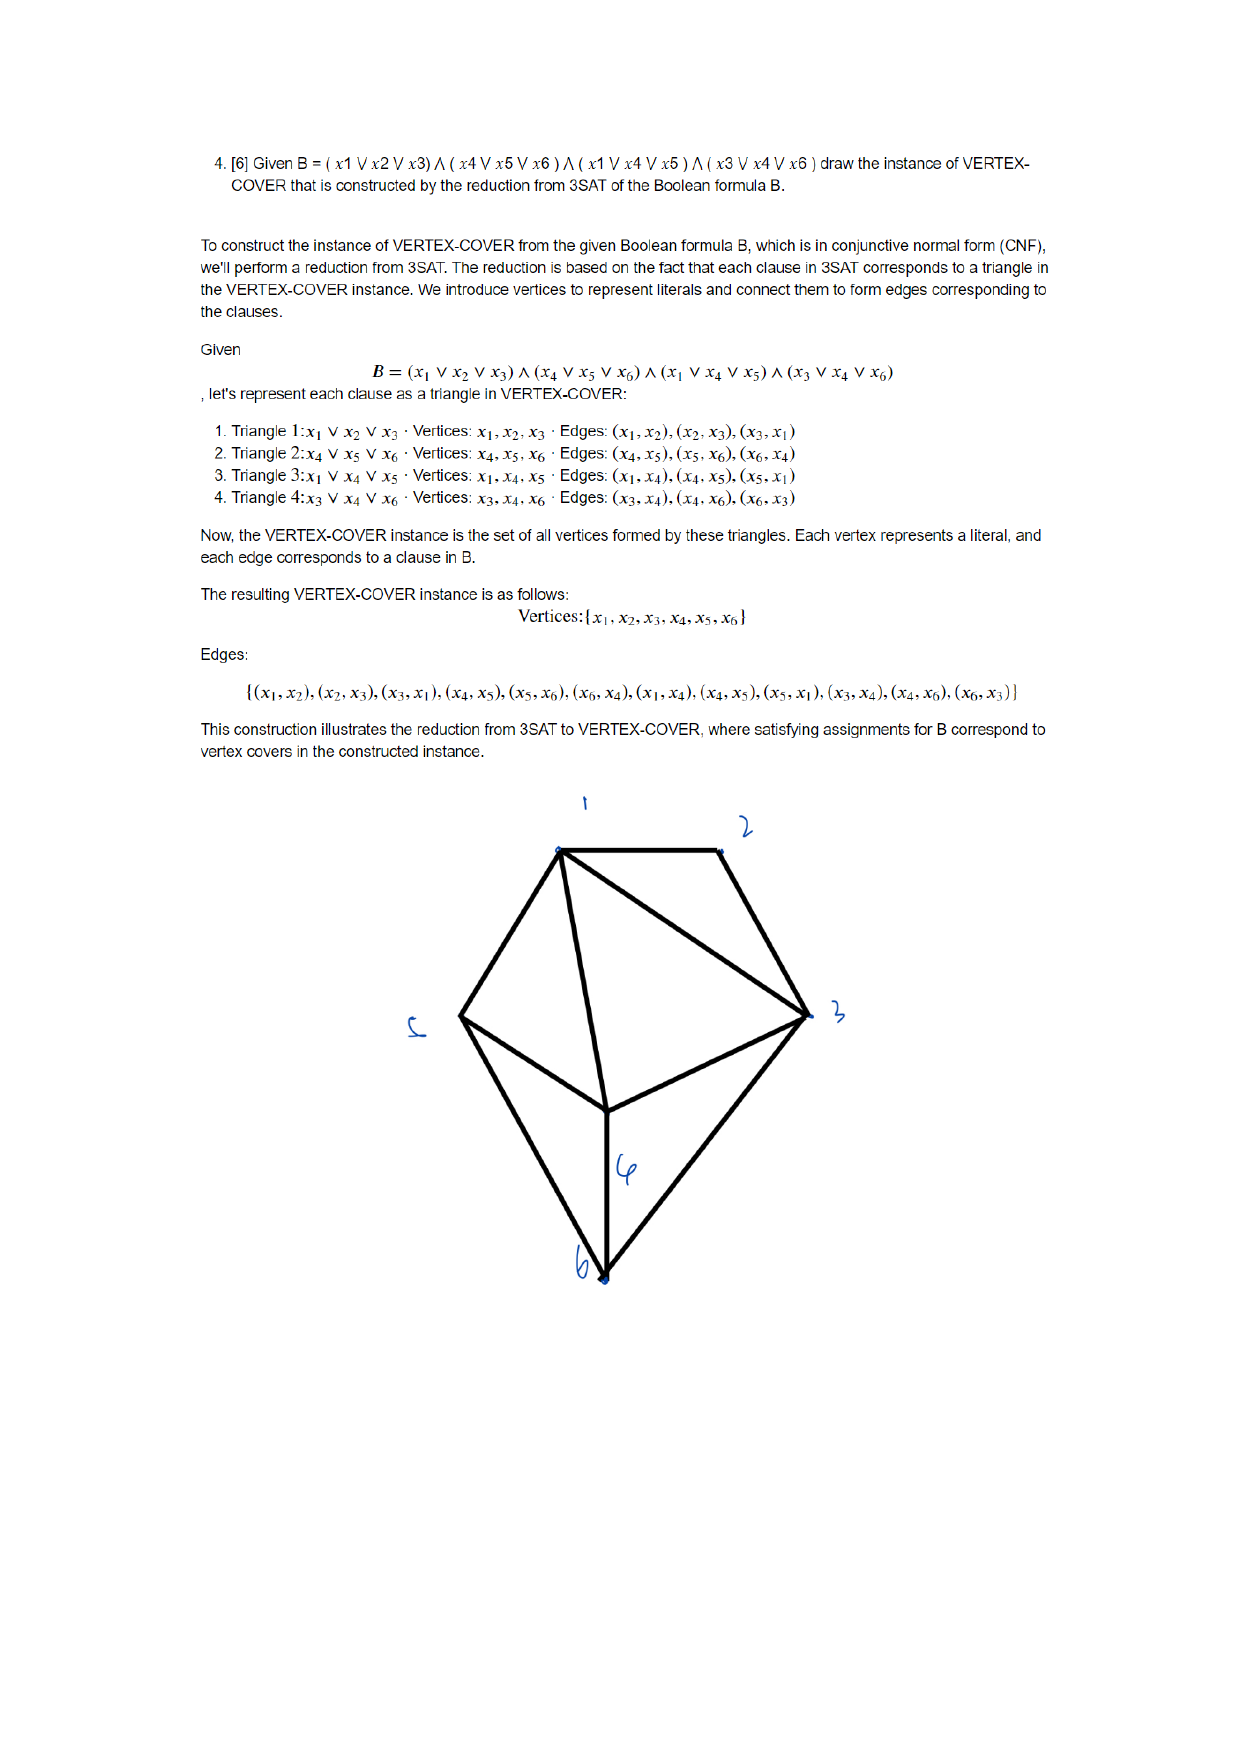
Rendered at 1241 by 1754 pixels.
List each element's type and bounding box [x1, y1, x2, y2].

picture [393, 786, 847, 1296]
picture [187, 150, 1053, 768]
